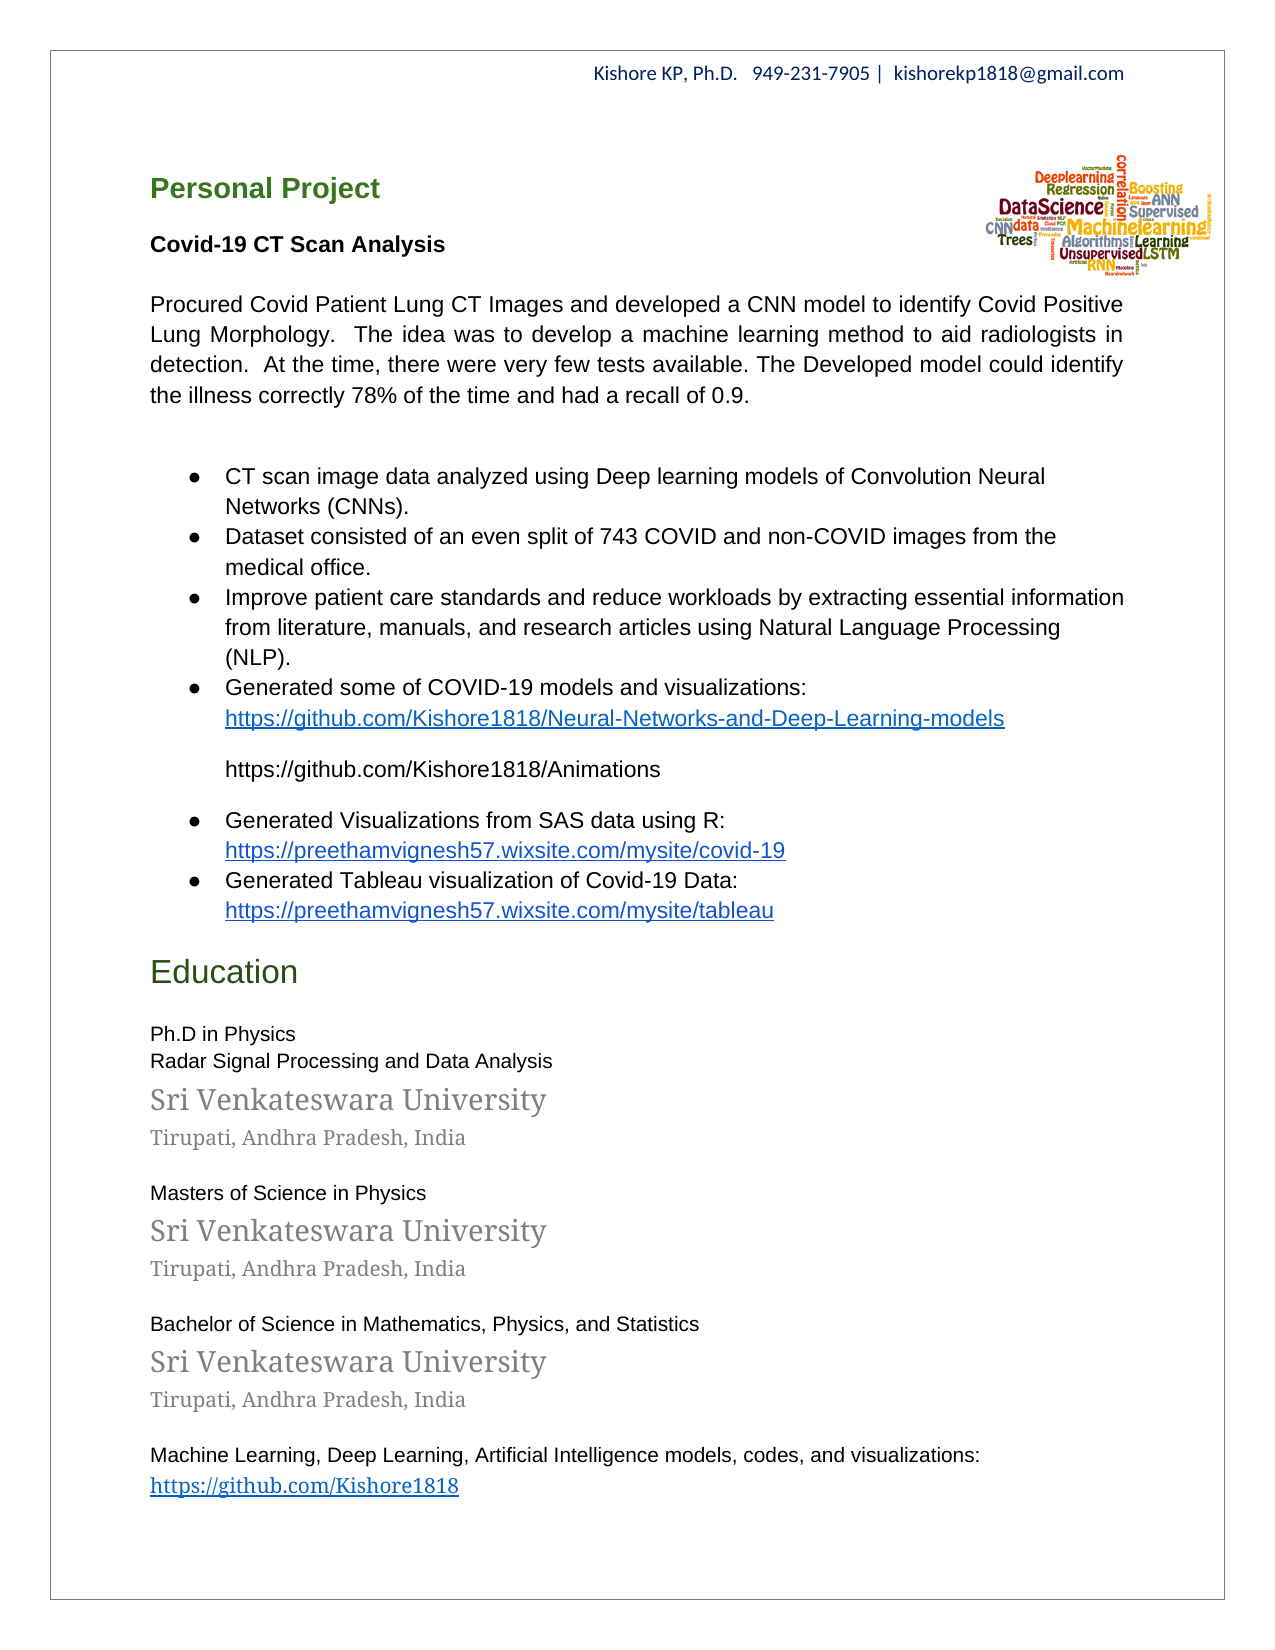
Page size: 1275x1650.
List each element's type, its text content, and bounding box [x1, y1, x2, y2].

list Improve patient care standards and reduce workloads by extracting essential information from literature, manuals, and research articles using Natural Language Processing (NLP). [187, 584, 1125, 670]
list Generated some of COVID-19 models and visualizations: [187, 674, 1125, 701]
list CT scan image data analyzed using Deep learning models of Convolution Neural Networks (CNNs). [187, 463, 1125, 519]
text Masters of Science in Physics Sri Venkateswara University Tirupati, Andhra Pradesh, India [150, 1180, 1125, 1283]
picture [980, 147, 1216, 285]
list Covid-19 CT Scan Analysis [150, 231, 980, 257]
text https://github.com/Kishore1818/Animations [225, 756, 1125, 782]
text Ph.D in Physics Radar Signal Processing and Data Analysis Sri Venkateswara University Tirupati, Andhra Pradesh, India [150, 1022, 1125, 1151]
text Bachelor of Science in Mathematics, Physics, and Statistics Sri Venkateswara University Tirupati, Andhra Pradesh, India [150, 1312, 1125, 1414]
text Machine Learning, Deep Learning, Artificial Intelligence models, codes, and visualizations: https://github.com/Kishore1818 [150, 1443, 1125, 1500]
list Dataset consisted of an even split of 743 COVID and non-COVID images from the medical office. [187, 523, 1125, 580]
text https://github.com/Kishore1818/Neural-Networks-and-Deep-Learning-models [225, 704, 1125, 731]
list Procured Covid Patient Lung CT Images and developed a CNN model to identify Covid Positive Lung Morphology. The idea was to develop a machine learning method to aid radiologists in detection. At the time, there were very few tests available. The Developed model could identify the illness correctly 78% of the time and had a recall of 0.9. [150, 291, 1125, 408]
text Personal Project [150, 171, 980, 205]
text Education [150, 952, 1125, 991]
list Generated Visualizations from SAS data using R: https://preethamvignesh57.wixsite.com/mysite/covid-19 [187, 807, 1125, 863]
list Generated Tableau visualization of Covid-19 Data: https://preethamvignesh57.wixsite.com/mysite/tableau [187, 867, 1125, 923]
